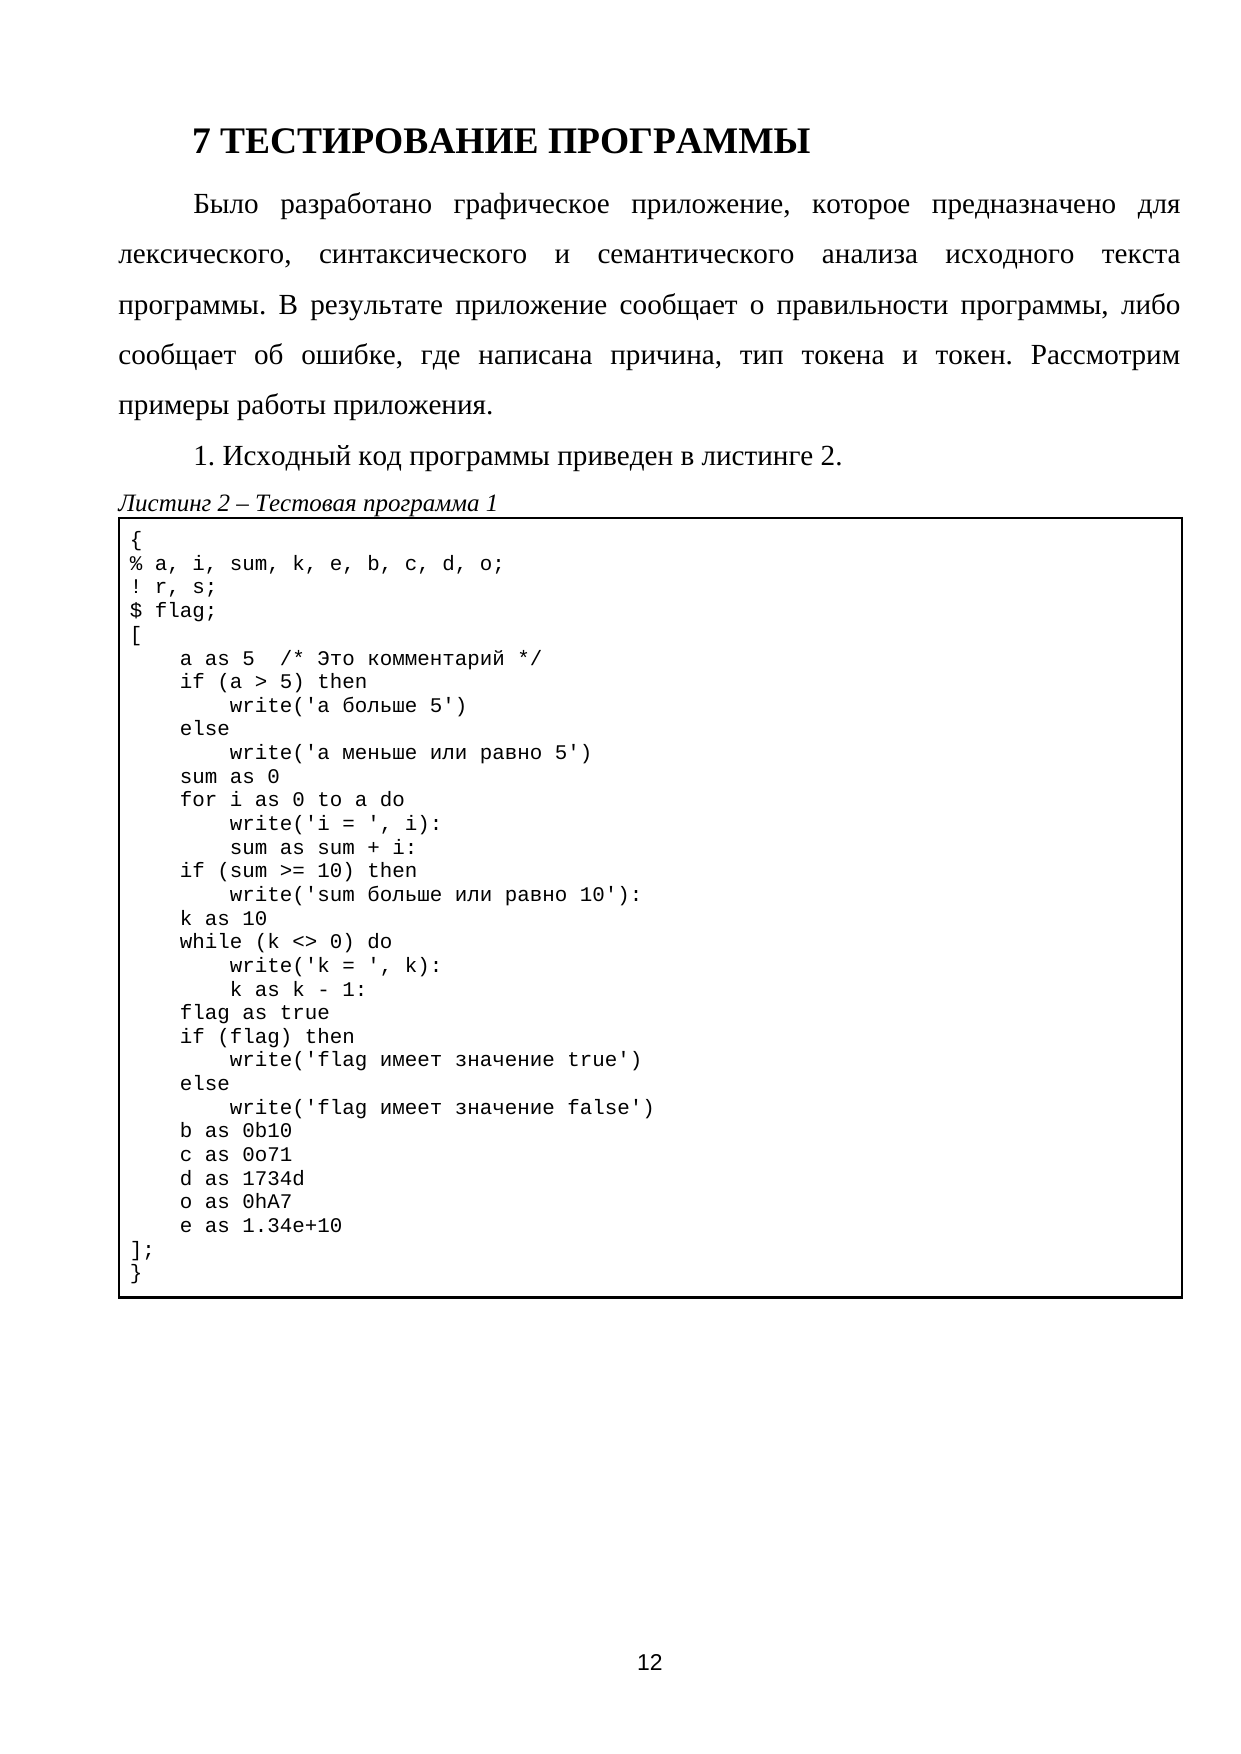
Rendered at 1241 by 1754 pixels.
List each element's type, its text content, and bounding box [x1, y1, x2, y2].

table_header { % a, i, sum, k, e, b, c, d, o; ! r, s; $ flag; [ a as 5 /* Это комментарий */ if (a > 5) then write('a больше 5') else write('a меньше или равно 5') sum as 0 for i as 0 to a do write('i = ', i): sum as sum + i: if (sum >= 10) then write('sum больше или равно 10'): k as 10 while (k <> 0) do write('k = ', k): k as k - 1: flag as true if (flag) then write('flag имеет значение true') else write('flag имеет значение false') b as 0b10 c as 0o71 d as 1734d o as 0hA7 e as 1.34e+10 ]; } [120, 519, 1181, 1296]
text 1. Исходный код программы приведен в листинге 2. [118, 438, 1181, 471]
text Листинг 2 – Тестовая программа 1 [118, 488, 1181, 517]
subtitle 7 ТЕСТИРОВАНИЕ ПРОГРАММЫ [118, 118, 1181, 161]
text Было разработано графическое приложение, которое предназначено для лексического, синтаксического и семантического анализа исходного текста программы. В результате приложение сообщает о правильности программы, либо сообщает об ошибке, где написана причина, тип токена и токен. Рассмотрим примеры работы приложения. [118, 186, 1181, 421]
